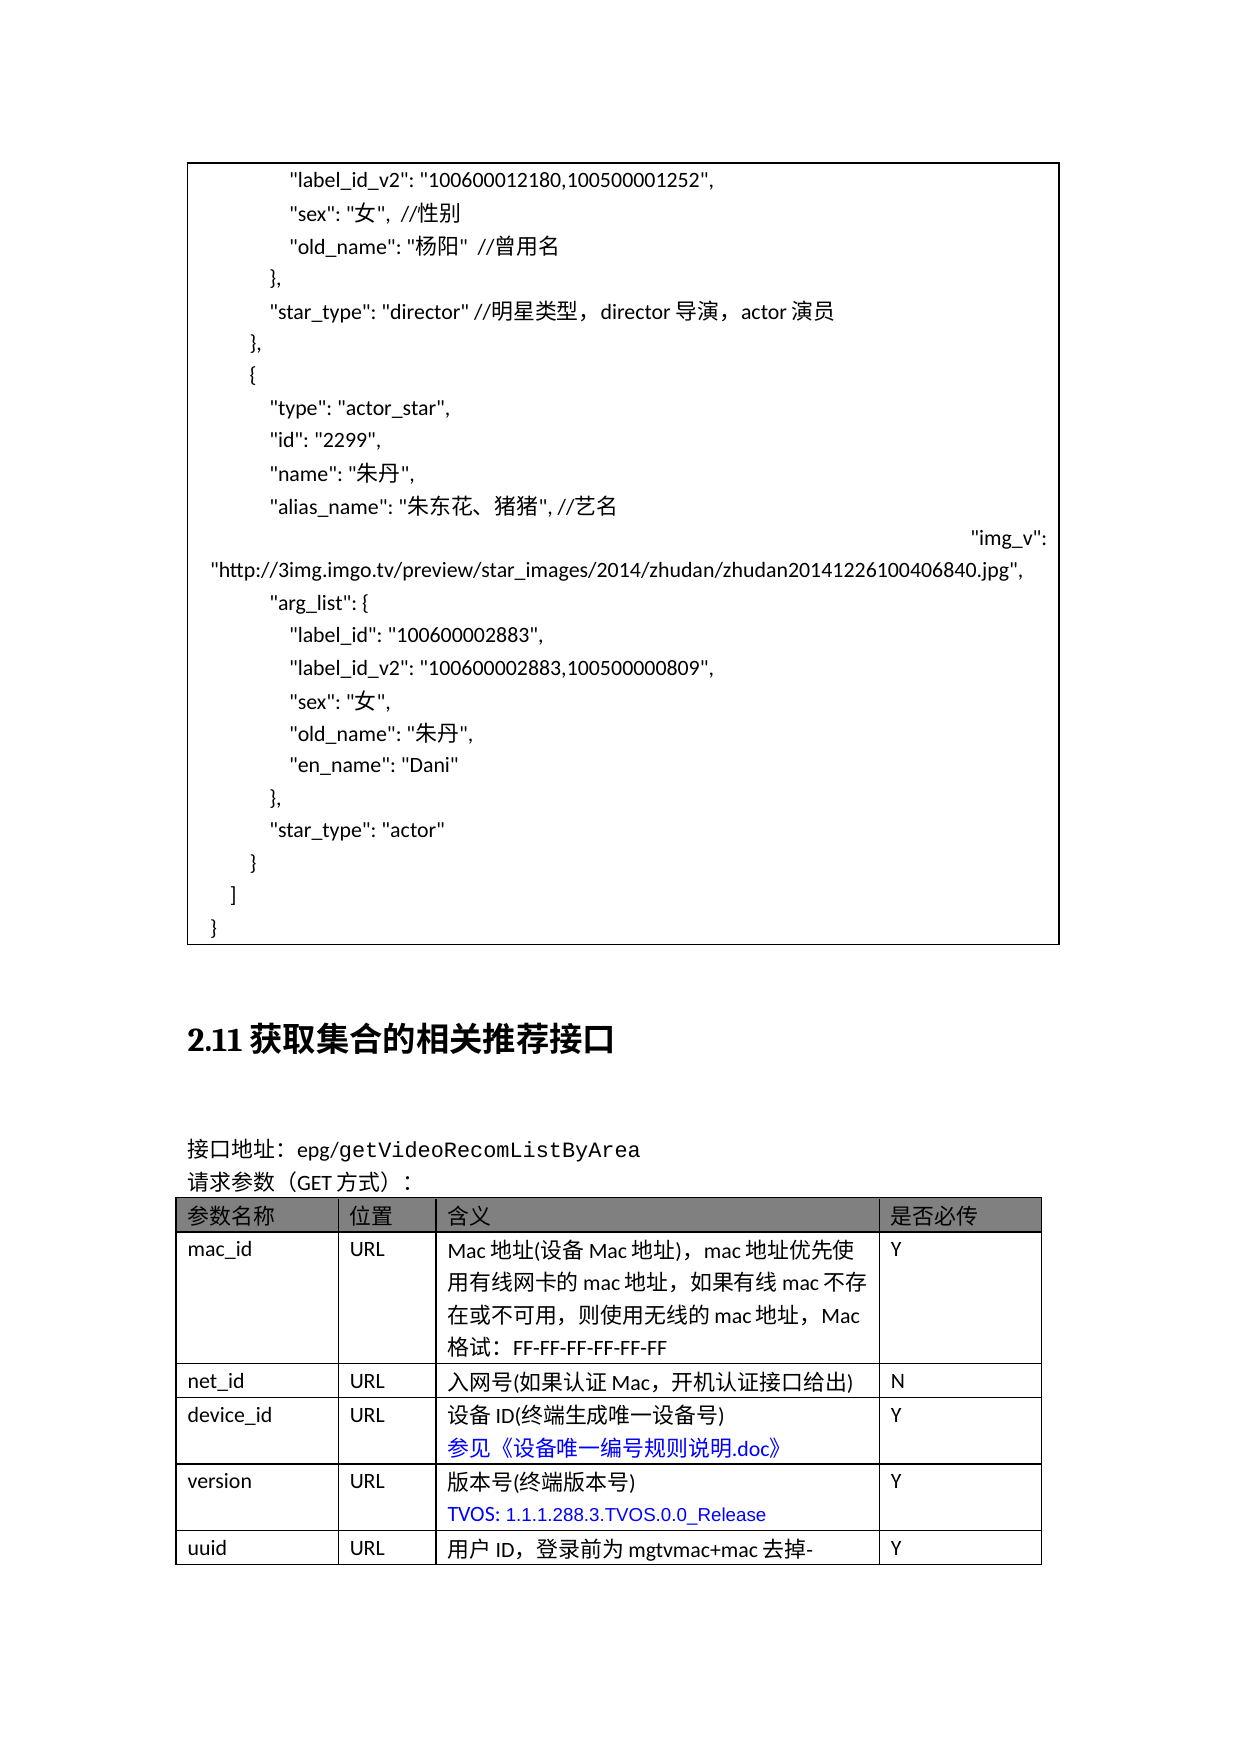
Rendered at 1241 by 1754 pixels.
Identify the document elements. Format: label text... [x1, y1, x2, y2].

text 请求参数（GET方式）： [187, 1164, 1053, 1197]
table_cell URL [339, 1364, 435, 1397]
table_header 含义 [437, 1198, 879, 1231]
table_cell version [177, 1465, 338, 1530]
table_header 位置 [339, 1198, 436, 1231]
table_cell Mac地址(设备Mac地址)，mac地址优先使用有线网卡的mac地址，如果有线mac不存在或不可用，则使用无线的mac地址，Mac格试：FF-FF-FF-FF-FF-FF [437, 1233, 879, 1362]
table_cell device_id [177, 1398, 338, 1463]
table_header 是否必传 [880, 1198, 1041, 1231]
table_cell uuid [177, 1531, 338, 1564]
text 接口地址：epg/getVideoRecomListByArea [187, 1132, 1053, 1164]
table_cell 设备ID(终端生成唯一设备号) 参见《设备唯一编号规则说明.doc》 [437, 1398, 879, 1463]
table_cell URL [339, 1233, 435, 1362]
subtitle 2.11获取集合的相关推荐接口 [187, 1005, 1053, 1070]
table_cell Y [880, 1233, 1041, 1362]
table_cell URL [339, 1531, 435, 1564]
table_cell Y [880, 1531, 1041, 1564]
table_cell N [880, 1364, 1041, 1397]
table_cell Y [880, 1398, 1041, 1463]
table_cell net_id [177, 1364, 338, 1397]
table_cell 入网号(如果认证Mac，开机认证接口给出) [437, 1364, 879, 1397]
table_cell URL [339, 1465, 435, 1530]
table_header 参数名称 [177, 1198, 338, 1231]
table_cell URL [339, 1398, 435, 1463]
table_cell Y [880, 1465, 1041, 1530]
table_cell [188, 164, 1058, 943]
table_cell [437, 1531, 879, 1564]
table_cell mac_id [177, 1233, 338, 1362]
table_cell 版本号(终端版本号) TVOS: 1.1.1.288.3.TVOS.0.0_Release [437, 1465, 879, 1530]
